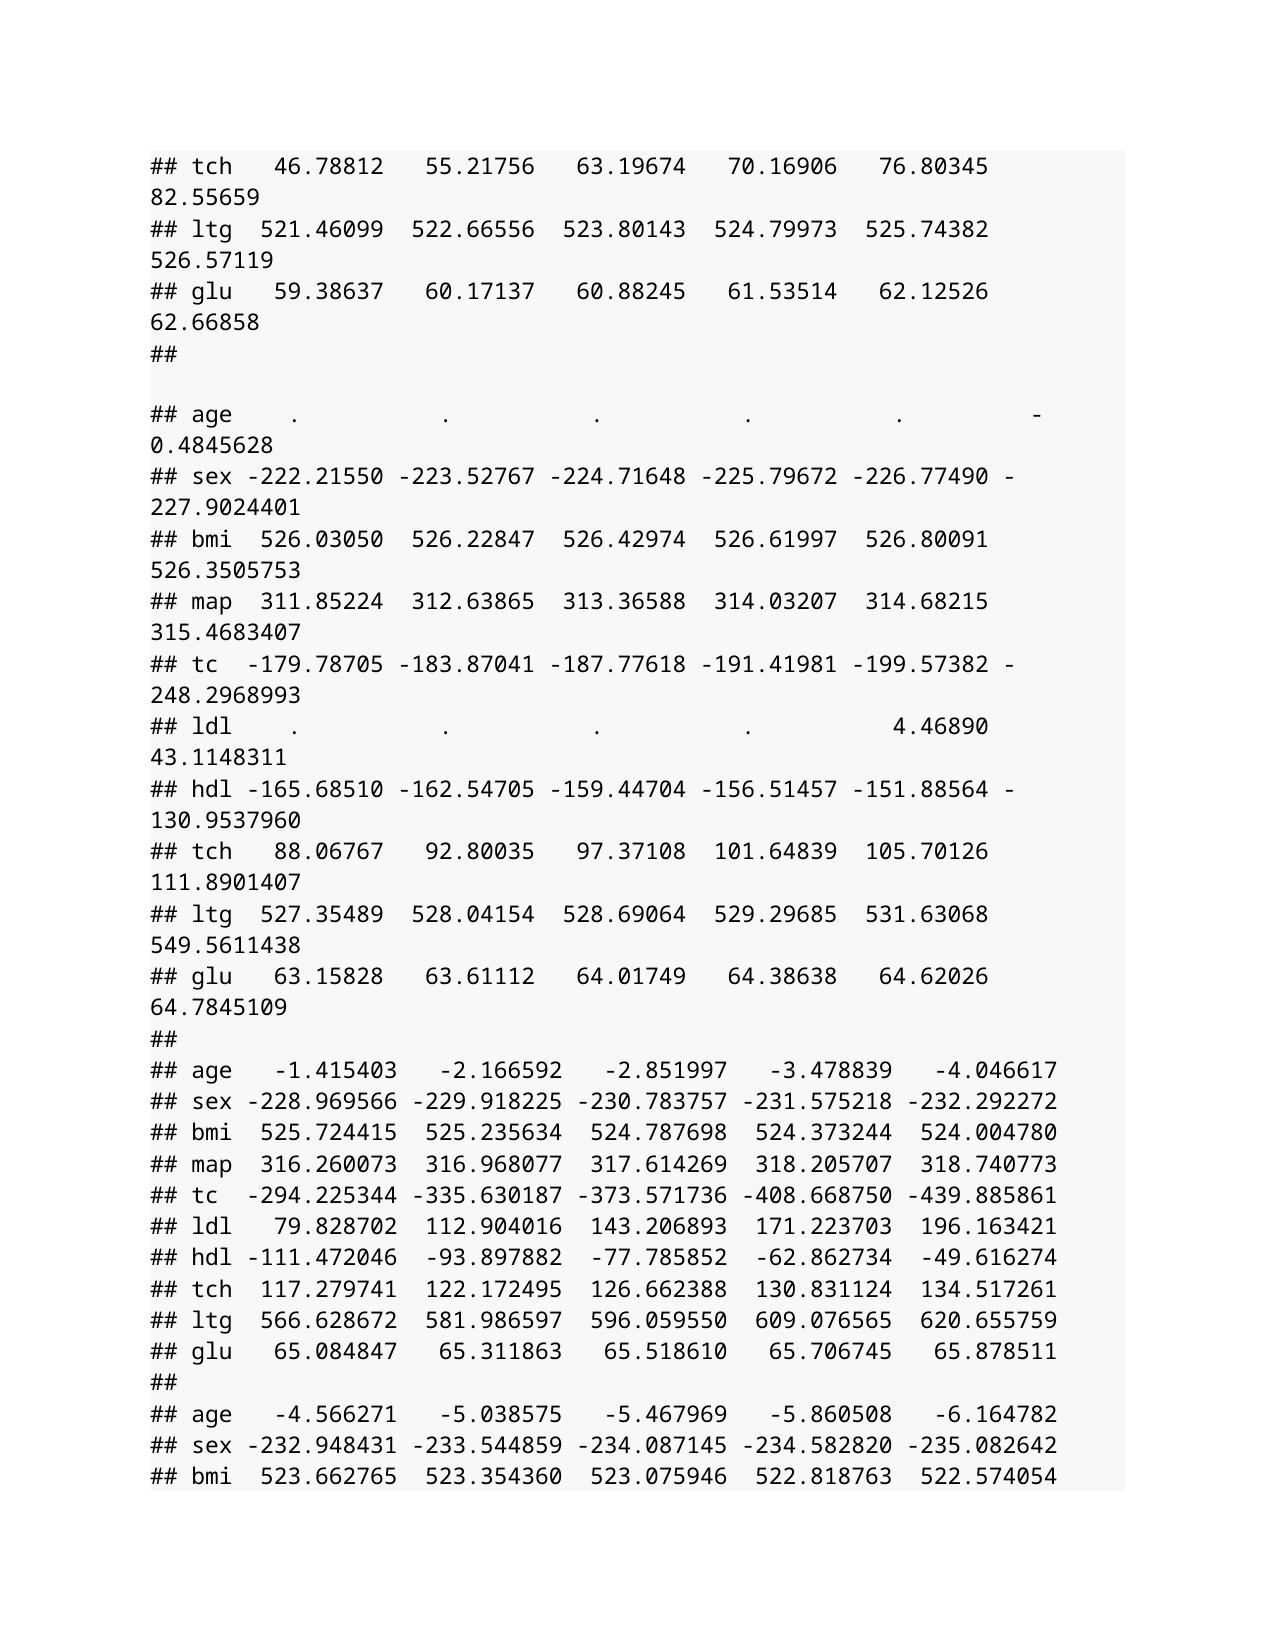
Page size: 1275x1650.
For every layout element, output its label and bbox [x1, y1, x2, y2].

text [150, 150, 1125, 1491]
